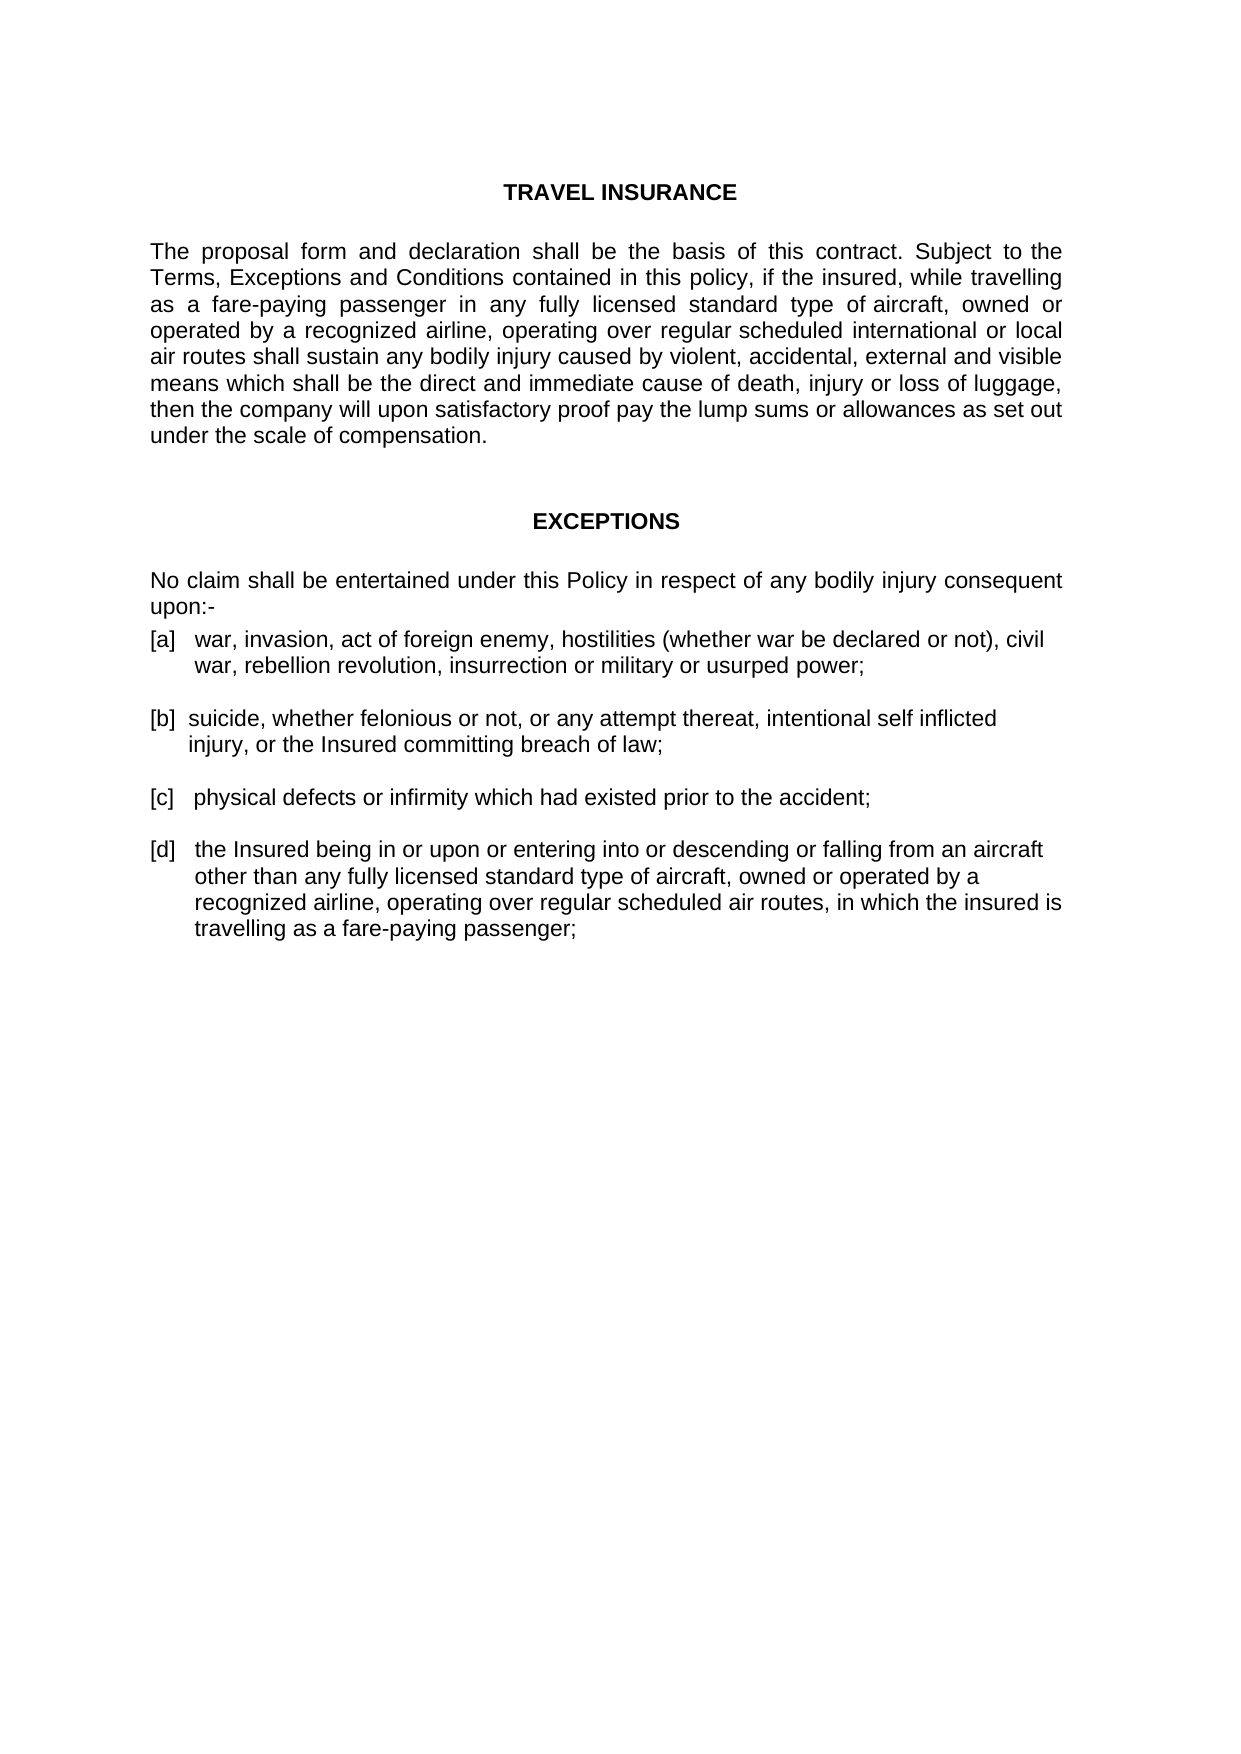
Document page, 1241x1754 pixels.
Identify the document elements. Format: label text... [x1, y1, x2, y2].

table_cell EXCEPTIONS [147, 452, 1066, 563]
table_cell No claim shall be entertained under this Policy in respect of any bodily injury consequent upon:- [147, 564, 1066, 622]
table_header The proposal form and declaration shall be the basis of this contract. Subject to the Terms, Exceptions and Conditions contained in this policy, if the insured, while travelling as a fare-paying passenger in any fully licensed standard type of aircraft, owned or operated by a recognized airline, operating over regular scheduled international or local air routes shall sustain any bodily injury caused by violent, accidental, external and visible means which shall be the direct and immediate cause of death, injury or loss of luggage, then the company will upon satisfactory proof pay the lump sums or allowances as set out under the scale of compensation. [147, 235, 1066, 452]
table_cell [a] war, invasion, act of foreign enemy, hostilities (whether war be declared or not), civil war, rebellion revolution, insurrection or military or usurped power; [b] suicide, whether felonious or not, or any attempt thereat, intentional self inflicted injury, or the Insured committing breach of law; [c] physical defects or infirmity which had existed prior to the accident; [d] the Insured being in or upon or entering into or descending or falling from an aircraft other than any fully licensed standard type of aircraft, owned or operated by a recognized airline, operating over regular scheduled air routes, in which the insured is travelling as a fare-paying passenger; [147, 623, 1066, 945]
text TRAVEL INSURANCE [150, 179, 1090, 206]
